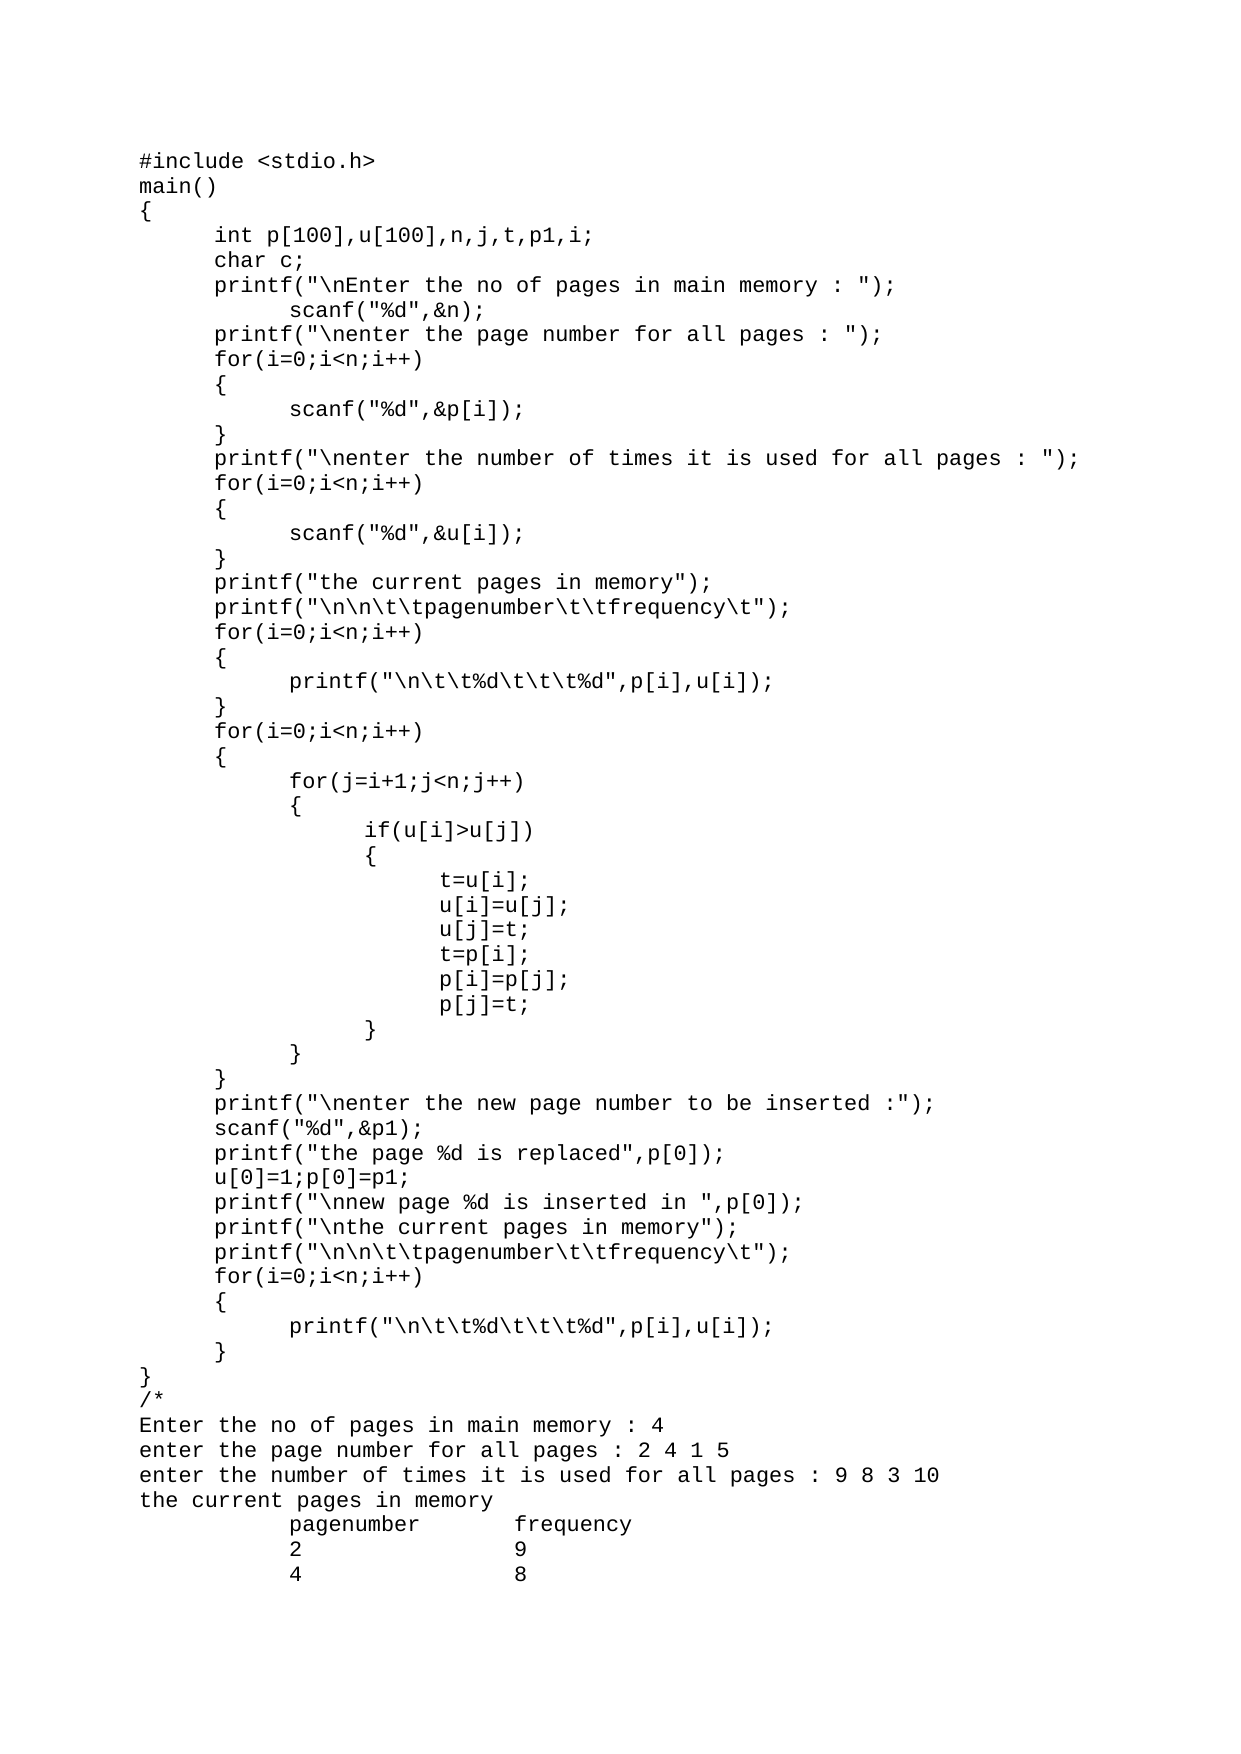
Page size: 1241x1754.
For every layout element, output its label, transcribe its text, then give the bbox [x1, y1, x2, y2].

text 4 8 [139, 1563, 1101, 1588]
text { [139, 373, 1101, 398]
text } [139, 1018, 1101, 1042]
text } [139, 547, 1101, 571]
text u[0]=1;p[0]=p1; [139, 1166, 1101, 1191]
text { [139, 646, 1101, 671]
text printf("\n\t\t%d\t\t\t%d",p[i],u[i]); [139, 1315, 1101, 1340]
text { [139, 1290, 1101, 1315]
text printf("the page %d is replaced",p[0]); [139, 1142, 1101, 1166]
text int p[100],u[100],n,j,t,p1,i; [139, 224, 1101, 249]
text printf("\nenter the new page number to be inserted :"); [139, 1092, 1101, 1117]
text printf("\n\n\t\tpagenumber\t\tfrequency\t"); [139, 596, 1101, 621]
text printf("\nenter the page number for all pages : "); [139, 323, 1101, 348]
text printf("the current pages in memory"); [139, 571, 1101, 596]
text for(i=0;i<n;i++) [139, 472, 1101, 497]
text 2 9 [139, 1538, 1101, 1563]
text for(i=0;i<n;i++) [139, 720, 1101, 745]
text char c; [139, 249, 1101, 274]
text p[j]=t; [139, 993, 1101, 1018]
text u[j]=t; [139, 918, 1101, 943]
text printf("\nnew page %d is inserted in ",p[0]); [139, 1191, 1101, 1216]
text main() [139, 175, 1101, 199]
text printf("\n\t\t%d\t\t\t%d",p[i],u[i]); [139, 671, 1101, 695]
text if(u[i]>u[j]) [139, 819, 1101, 844]
text } [139, 423, 1101, 447]
text pagenumber frequency [139, 1513, 1101, 1538]
text p[i]=p[j]; [139, 968, 1101, 993]
text #include <stdio.h> [139, 150, 1101, 175]
text { [139, 844, 1101, 869]
text enter the number of times it is used for all pages : 9 8 3 10 [139, 1464, 1101, 1489]
text t=u[i]; [139, 869, 1101, 894]
text printf("\nEnter the no of pages in main memory : "); [139, 274, 1101, 299]
text for(i=0;i<n;i++) [139, 621, 1101, 646]
text { [139, 745, 1101, 770]
text enter the page number for all pages : 2 4 1 5 [139, 1439, 1101, 1464]
text printf("\nenter the number of times it is used for all pages : "); [139, 447, 1101, 472]
text scanf("%d",&u[i]); [139, 522, 1101, 547]
text u[i]=u[j]; [139, 894, 1101, 918]
text } [139, 1042, 1101, 1067]
text t=p[i]; [139, 943, 1101, 968]
text } [139, 1365, 1101, 1389]
text } [139, 695, 1101, 720]
text } [139, 1067, 1101, 1092]
text scanf("%d",&n); [139, 299, 1101, 323]
text for(j=i+1;j<n;j++) [139, 770, 1101, 794]
text scanf("%d",&p[i]); [139, 398, 1101, 423]
text { [139, 199, 1101, 224]
text /* [139, 1389, 1101, 1414]
text for(i=0;i<n;i++) [139, 348, 1101, 373]
text scanf("%d",&p1); [139, 1117, 1101, 1142]
text the current pages in memory [139, 1489, 1101, 1513]
text for(i=0;i<n;i++) [139, 1266, 1101, 1290]
text printf("\nthe current pages in memory"); [139, 1216, 1101, 1241]
text } [139, 1340, 1101, 1365]
text Enter the no of pages in main memory : 4 [139, 1414, 1101, 1439]
text { [139, 794, 1101, 819]
text printf("\n\n\t\tpagenumber\t\tfrequency\t"); [139, 1241, 1101, 1266]
text { [139, 497, 1101, 522]
